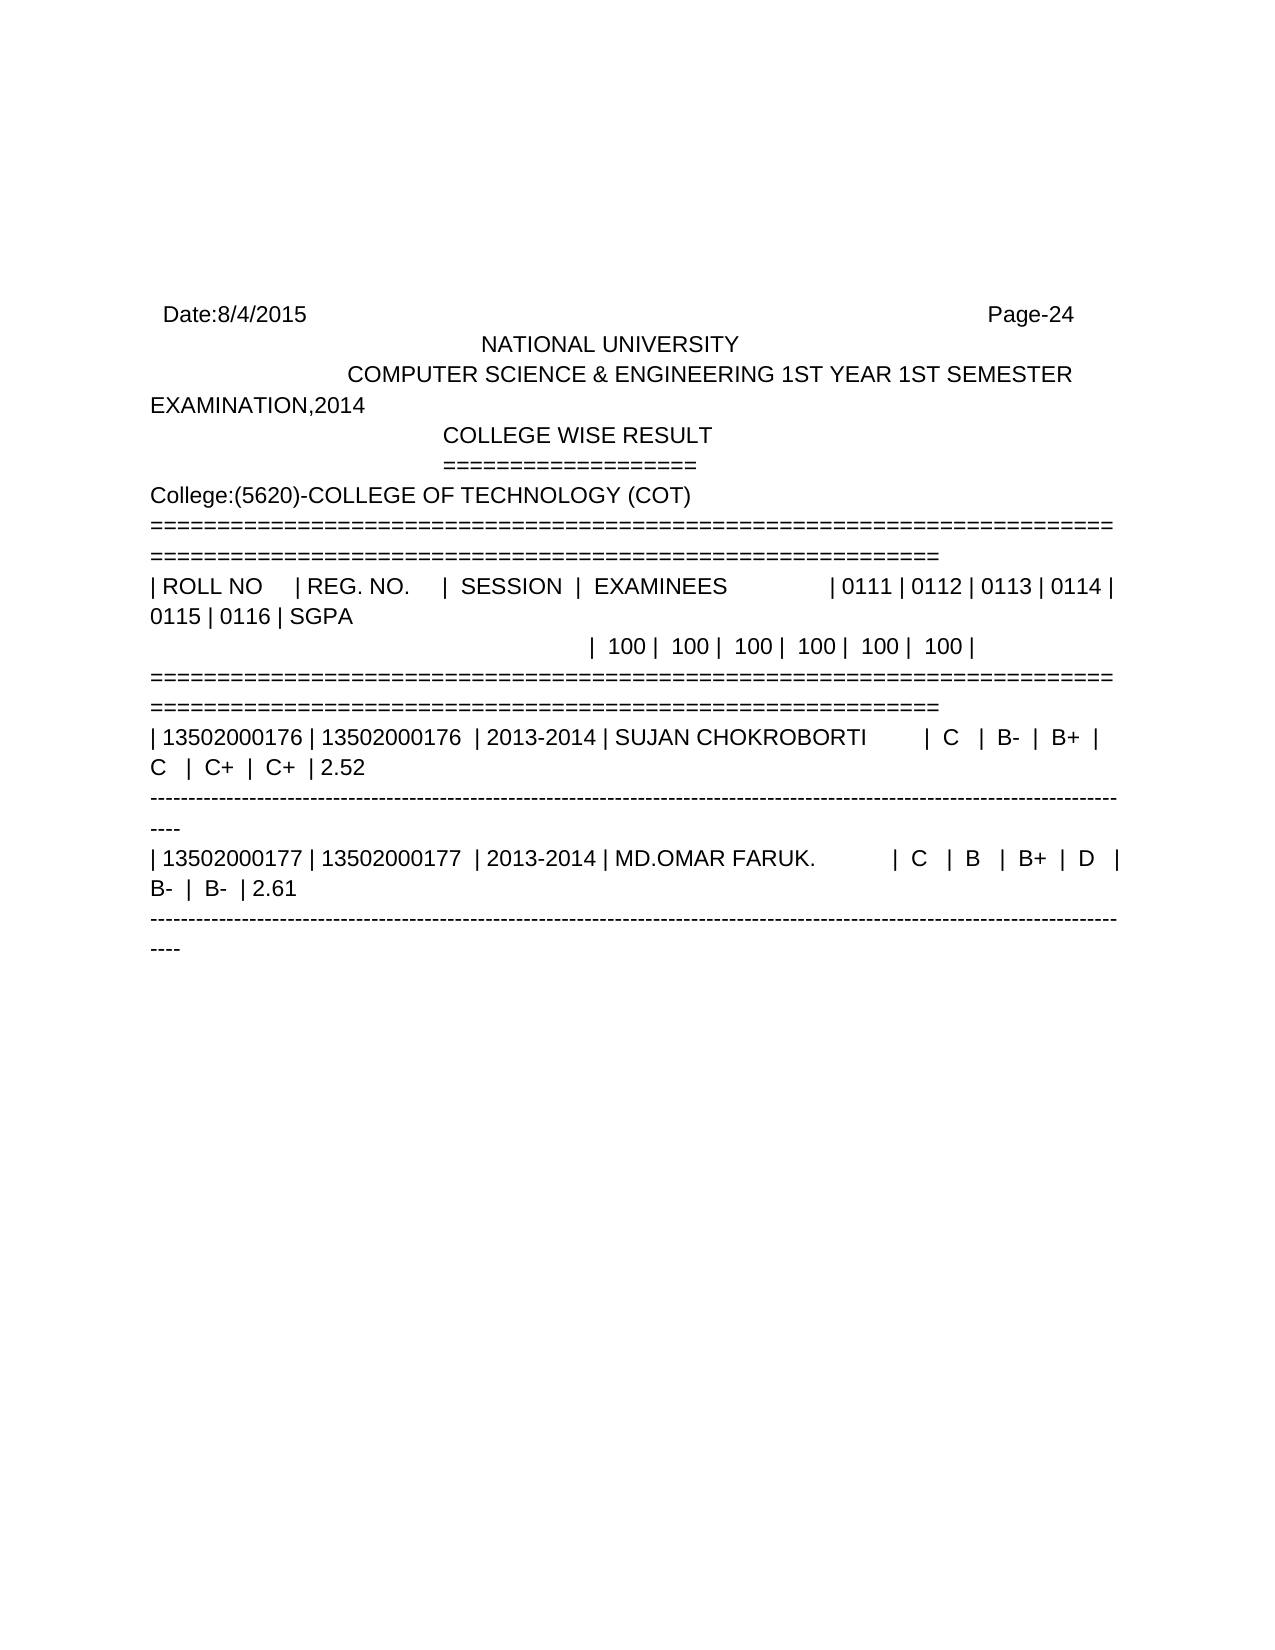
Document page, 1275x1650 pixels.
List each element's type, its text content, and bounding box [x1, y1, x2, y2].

text COMPUTER SCIENCE & ENGINEERING 1ST YEAR 1ST SEMESTER EXAMINATION,2014 [150, 361, 1125, 418]
text | 13502000177 | 13502000177 | 2013-2014 | MD.OMAR FARUK. | C | B | B+ | D | B- | B- | 2.61 [150, 845, 1125, 901]
text =================================================================================================================================== [150, 512, 1125, 569]
text =================================================================================================================================== [150, 663, 1125, 720]
text | 13502000176 | 13502000176 | 2013-2014 | SUJAN CHOKROBORTI | C | B- | B+ | C | C+ | C+ | 2.52 [150, 724, 1125, 781]
text NATIONAL UNIVERSITY [150, 331, 1125, 358]
text | ROLL NO | REG. NO. | SESSION | EXAMINEES | 0111 | 0112 | 0113 | 0114 | 0115 | 0116 | SGPA [150, 573, 1125, 629]
text ----------------------------------------------------------------------------------------------------------------------------------- [150, 784, 1125, 841]
text =================== [150, 452, 1125, 478]
text College:(5620)-COLLEGE OF TECHNOLOGY (COT) [150, 482, 1125, 509]
text Date:8/4/2015 Page-24 [150, 301, 1125, 327]
text COLLEGE WISE RESULT [150, 422, 1125, 448]
text ----------------------------------------------------------------------------------------------------------------------------------- [150, 905, 1125, 962]
text | 100 | 100 | 100 | 100 | 100 | 100 | [150, 633, 1125, 660]
